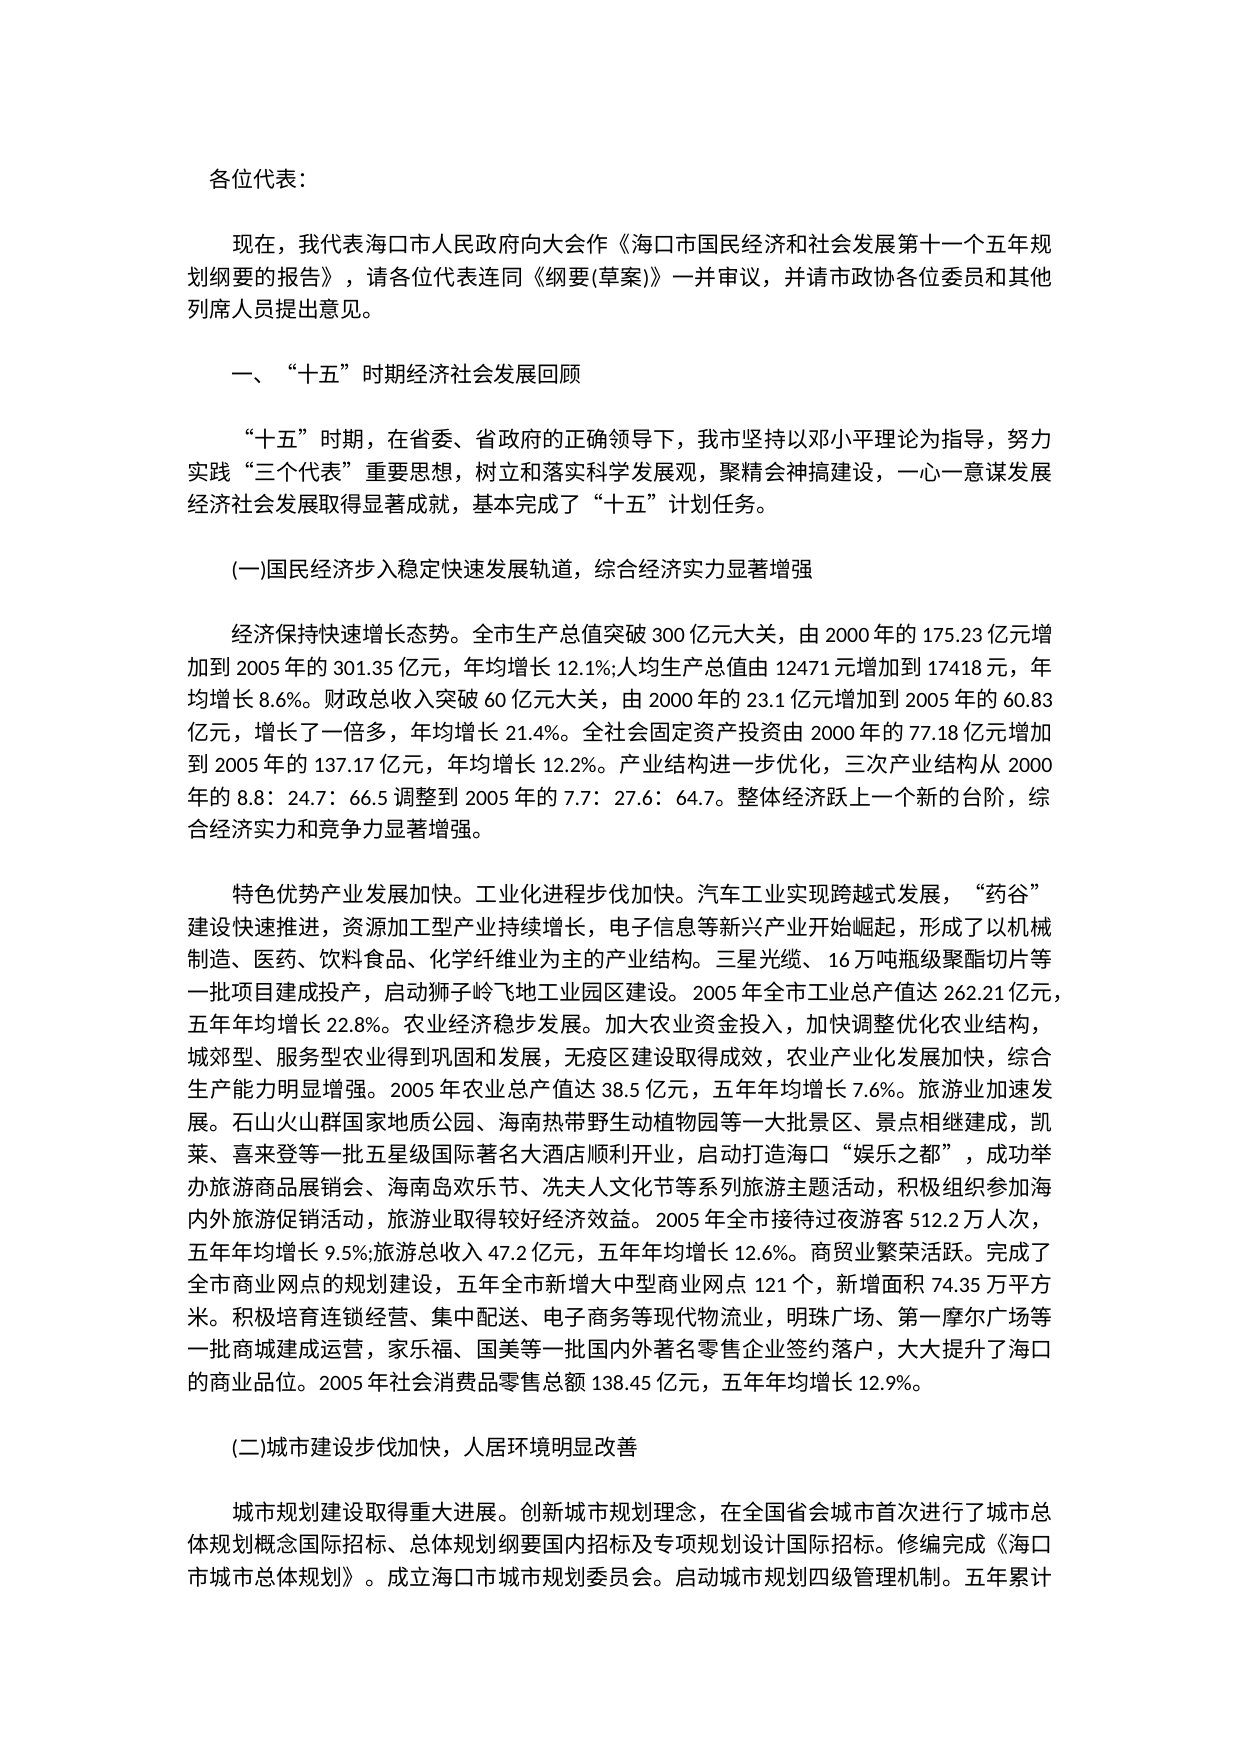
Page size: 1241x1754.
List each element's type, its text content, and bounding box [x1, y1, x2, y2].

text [187, 1494, 1053, 1592]
text “十五”时期，在省委、省政府的正确领导下，我市坚持以邓小平理论为指导，努力实践“三个代表”重要思想，树立和落实科学发展观，聚精会神搞建设，一心一意谋发展，经济社会发展取得显著成就，基本完成了“十五”计划任务。 [187, 422, 1053, 519]
text 特色优势产业发展加快。工业化进程步伐加快。汽车工业实现跨越式发展，“药谷”建设快速推进，资源加工型产业持续增长，电子信息等新兴产业开始崛起，形成了以机械制造、医药、饮料食品、化学纤维业为主的产业结构。三星光缆、16万吨瓶级聚酯切片等一批项目建成投产，启动狮子岭飞地工业园区建设。2005年全市工业总产值达262.21亿元，五年年均增长22.8%。农业经济稳步发展。加大农业资金投入，加快调整优化农业结构，城郊型、服务型农业得到巩固和发展，无疫区建设取得成效，农业产业化发展加快，综合生产能力明显增强。2005年农业总产值达38.5亿元，五年年均增长7.6%。旅游业加速发展。石山火山群国家地质公园、海南热带野生动植物园等一大批景区、景点相继建成，凯莱、喜来登等一批五星级国际著名大酒店顺利开业，启动打造海口“娱乐之都”，成功举办旅游商品展销会、海南岛欢乐节、冼夫人文化节等系列旅游主题活动，积极组织参加海内外旅游促销活动，旅游业取得较好经济效益。2005年全市接待过夜游客512.2万人次，五年年均增长9.5%;旅游总收入47.2亿元，五年年均增长12.6%。商贸业繁荣活跃。完成了全市商业网点的规划建设，五年全市新增大中型商业网点121个，新增面积74.35万平方米。积极培育连锁经营、集中配送、电子商务等现代物流业，明珠广场、第一摩尔广场等一批商城建成运营，家乐福、国美等一批国内外著名零售企业签约落户，大大提升了海口的商业品位。2005年社会消费品零售总额138.45亿元，五年年均增长12.9%。 [187, 877, 1053, 1397]
text (一)国民经济步入稳定快速发展轨道，综合经济实力显著增强 [187, 552, 1053, 584]
text (二)城市建设步伐加快，人居环境明显改善 [187, 1429, 1053, 1462]
text 现在，我代表海口市人民政府向大会作《海口市国民经济和社会发展第十一个五年规划纲要的报告》，请各位代表连同《纲要(草案)》一并审议，并请市政协各位委员和其他列席人员提出意见。 [187, 227, 1053, 324]
text 各位代表： [187, 162, 1053, 194]
text 经济保持快速增长态势。全市生产总值突破300亿元大关，由2000年的175.23亿元增加到2005年的301.35亿元，年均增长12.1%;人均生产总值由12471元增加到17418元，年均增长8.6%。财政总收入突破60亿元大关，由2000年的23.1亿元增加到2005年的60.83亿元，增长了一倍多，年均增长21.4%。全社会固定资产投资由2000年的77.18亿元增加到2005年的137.17亿元，年均增长12.2%。产业结构进一步优化，三次产业结构从2000年的8.8：24.7：66.5调整到2005年的7.7：27.6：64.7。整体经济跃上一个新的台阶，综合经济实力和竞争力显著增强。 [187, 617, 1053, 844]
text 一、“十五”时期经济社会发展回顾 [187, 357, 1053, 389]
